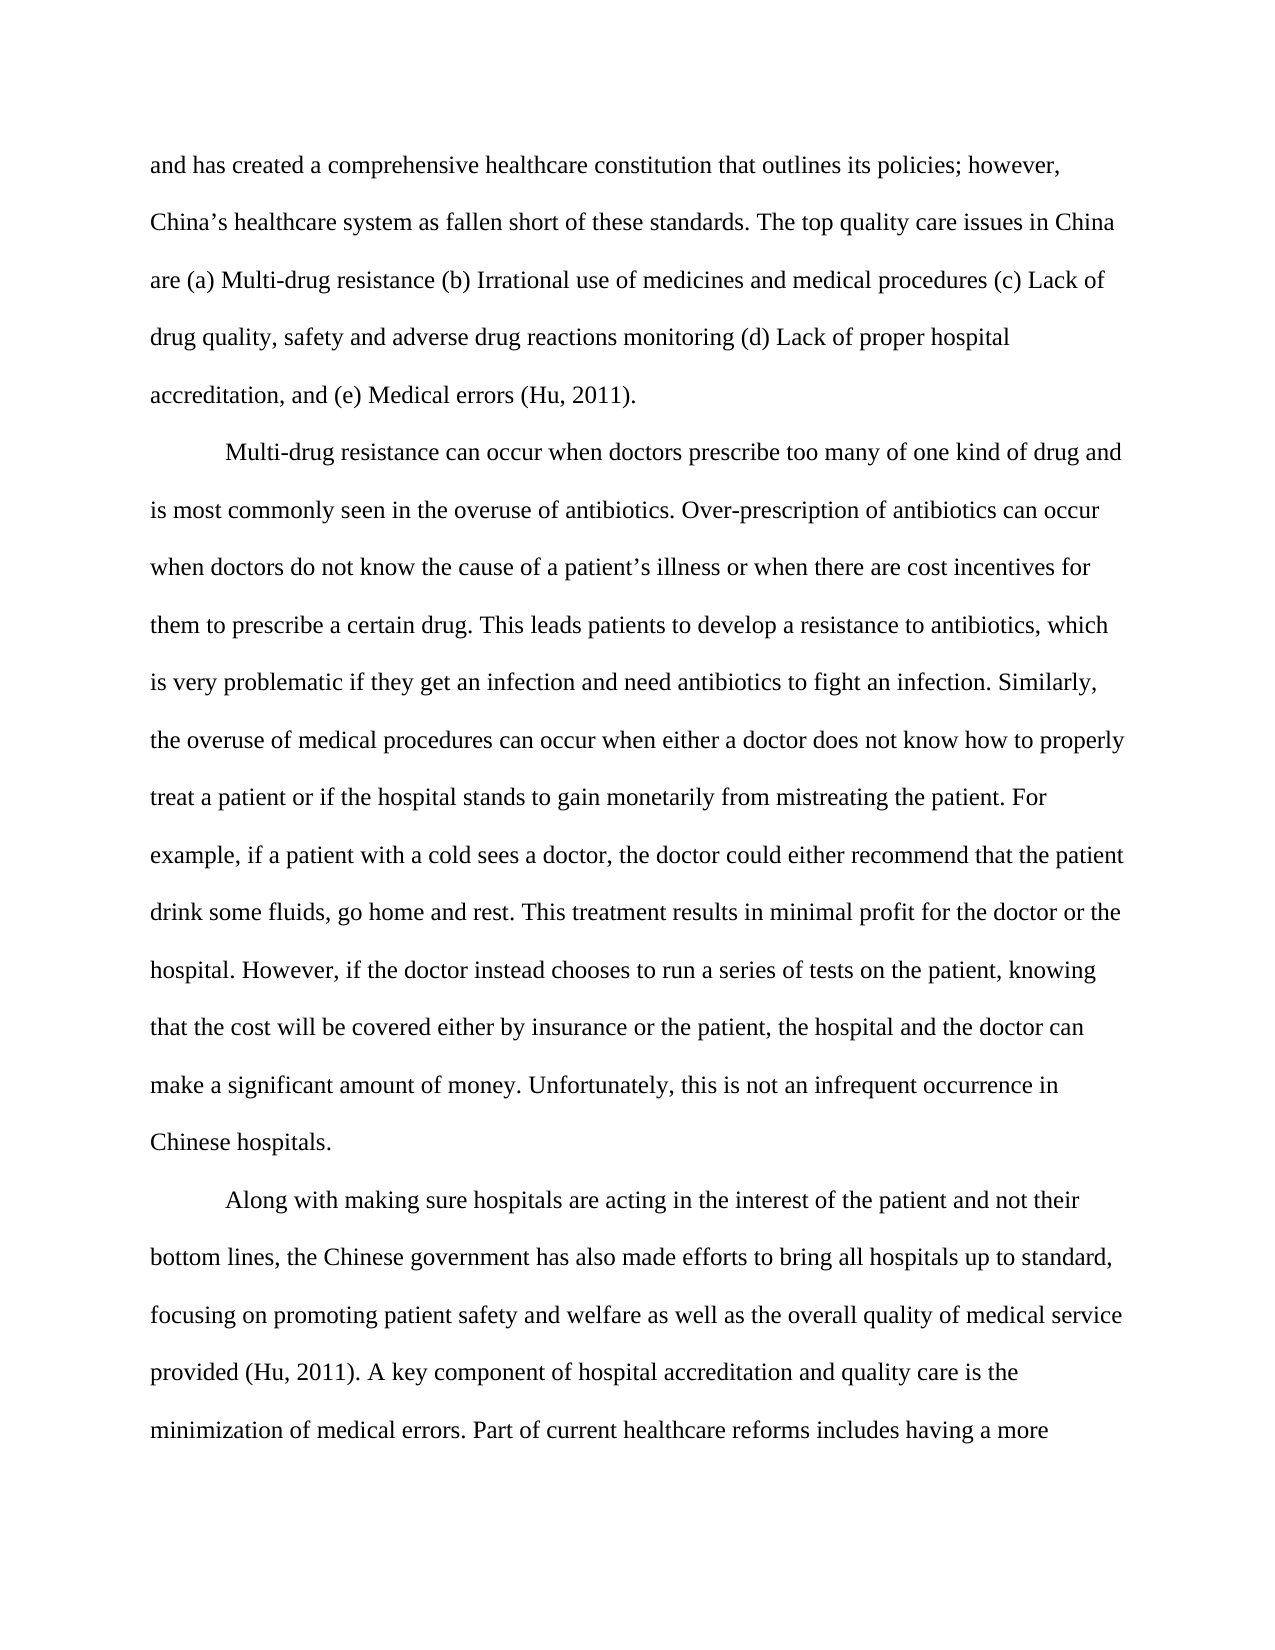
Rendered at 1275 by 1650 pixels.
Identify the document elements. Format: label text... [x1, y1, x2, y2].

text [150, 150, 1125, 409]
text Multi-drug resistance can occur when doctors prescribe too many of one kind of drug and is most commonly seen in the overuse of antibiotics. Over-prescription of antibiotics can occur when doctors do not know the cause of a patient’s illness or when there are cost incentives for them to prescribe a certain drug. This leads patients to develop a resistance to antibiotics, which is very problematic if they get an infection and need antibiotics to fight an infection. Similarly, the overuse of medical procedures can occur when either a doctor does not know how to properly treat a patient or if the hospital stands to gain monetarily from mistreating the patient. For example, if a patient with a cold sees a doctor, the doctor could either recommend that the patient drink some fluids, go home and rest. This treatment results in minimal profit for the doctor or the hospital. However, if the doctor instead chooses to run a series of tests on the patient, knowing that the cost will be covered either by insurance or the patient, the hospital and the doctor can make a significant amount of money. Unfortunately, this is not an infrequent occurrence in Chinese hospitals. [150, 437, 1125, 1156]
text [150, 1185, 1125, 1444]
